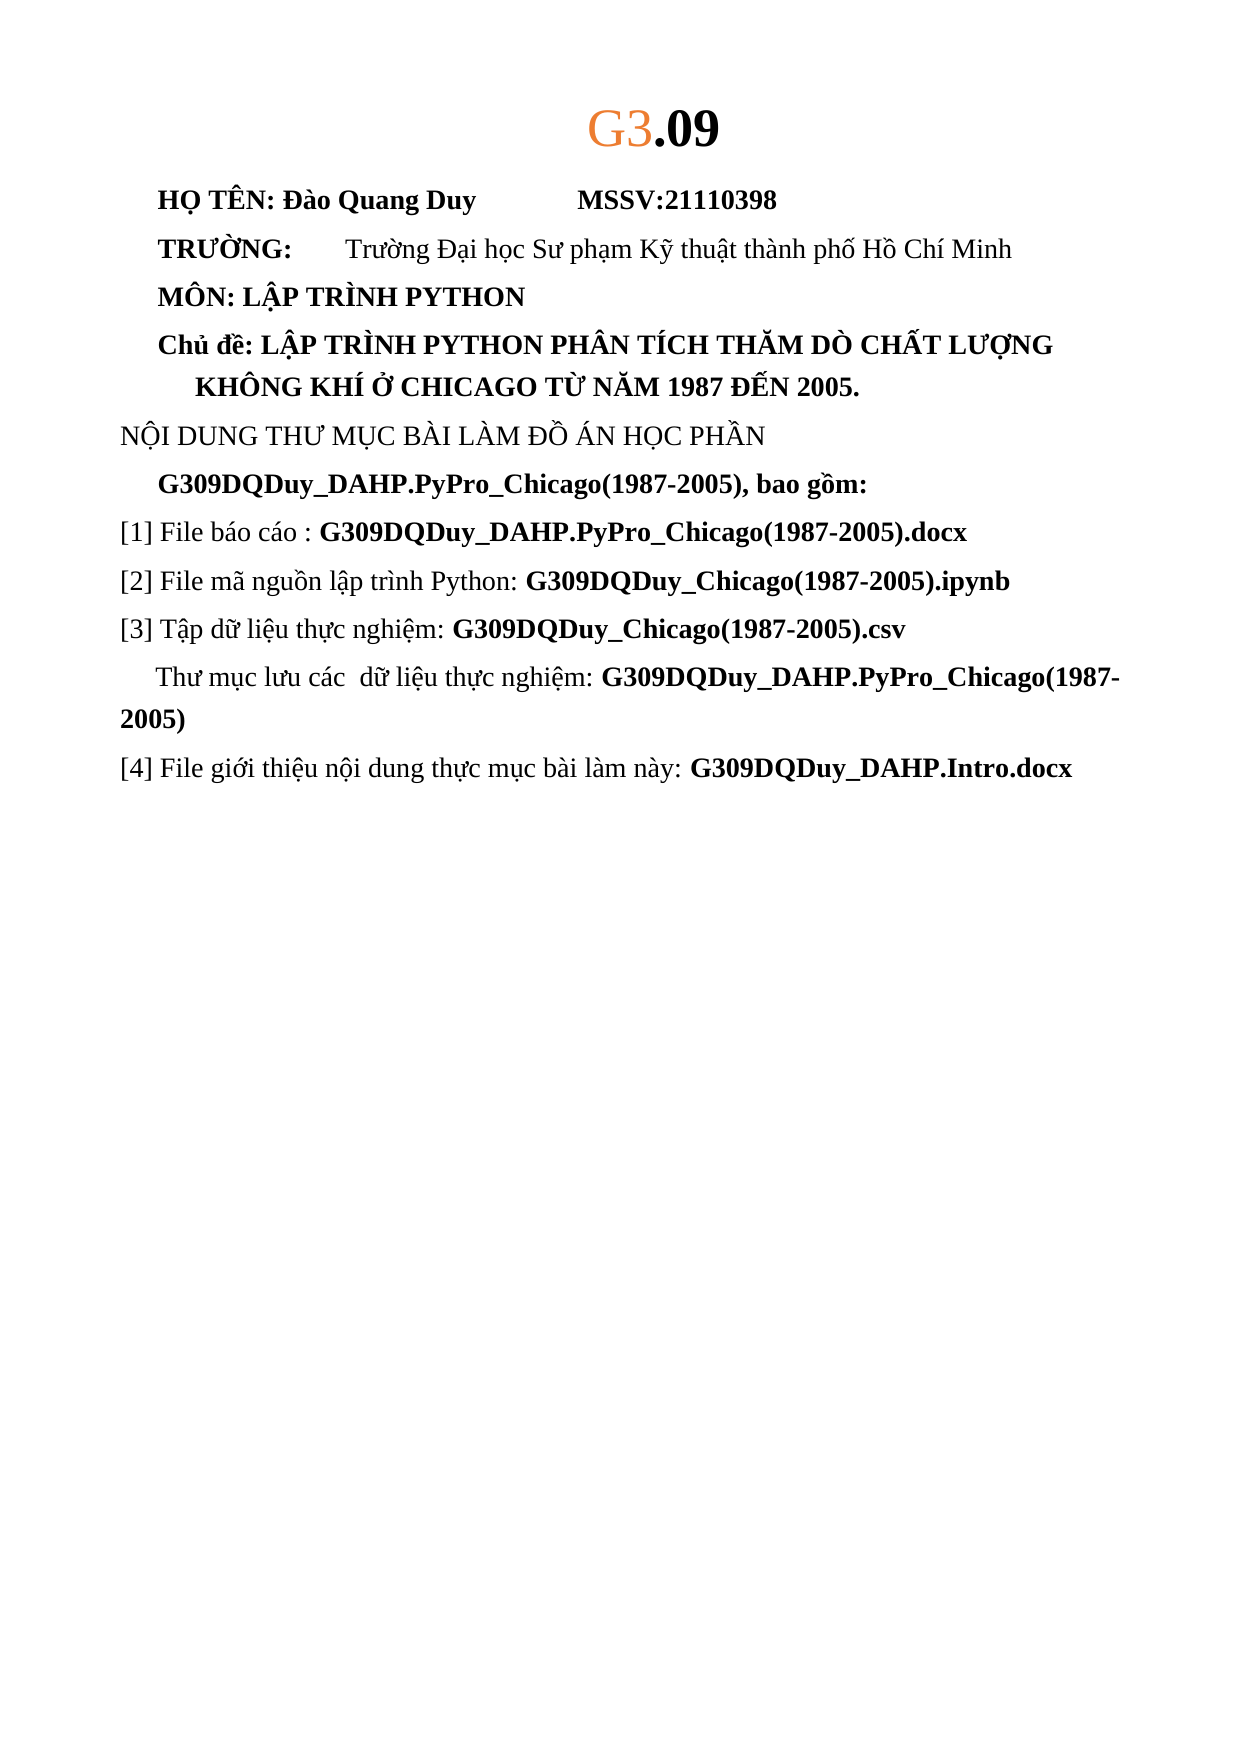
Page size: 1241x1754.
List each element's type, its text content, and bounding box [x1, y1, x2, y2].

text TRƯỜNG: Trường Đại học Sư phạm Kỹ thuật thành phố Hồ Chí Minh [157, 232, 1150, 264]
text G3.09 [157, 96, 1150, 158]
text MÔN: LẬP TRÌNH PYTHON [157, 280, 1150, 312]
text NỘI DUNG THƯ MỤC BÀI LÀM ĐỒ ÁN HỌC PHẦN [120, 419, 1150, 451]
text G309DQDuy_DAHP.PyPro_Chicago(1987-2005), bao gồm: [157, 467, 1150, 499]
text [4] File giới thiệu nội dung thực mục bài làm này: G309DQDuy_DAHP.Intro.docx [120, 751, 1150, 783]
text HỌ TÊN: Đào Quang Duy MSSV:21110398 [157, 183, 1150, 216]
text [1] File báo cáo : G309DQDuy_DAHP.PyPro_Chicago(1987-2005).docx [120, 516, 1150, 548]
text [3] Tập dữ liệu thực nghiệm: G309DQDuy_Chicago(1987-2005).csv [120, 612, 1150, 644]
text [2] File mã nguồn lập trình Python: G309DQDuy_Chicago(1987-2005).ipynb [120, 564, 1150, 596]
text Thư mục lưu các dữ liệu thực nghiệm: G309DQDuy_DAHP.PyPro_Chicago(1987-2005) [120, 661, 1150, 735]
text Chủ đề: LẬP TRÌNH PYTHON PHÂN TÍCH THĂM DÒ CHẤT LƯỢNG KHÔNG KHÍ Ở CHICAGO TỪ NĂM 1987 ĐẾN 2005. [157, 328, 1150, 403]
